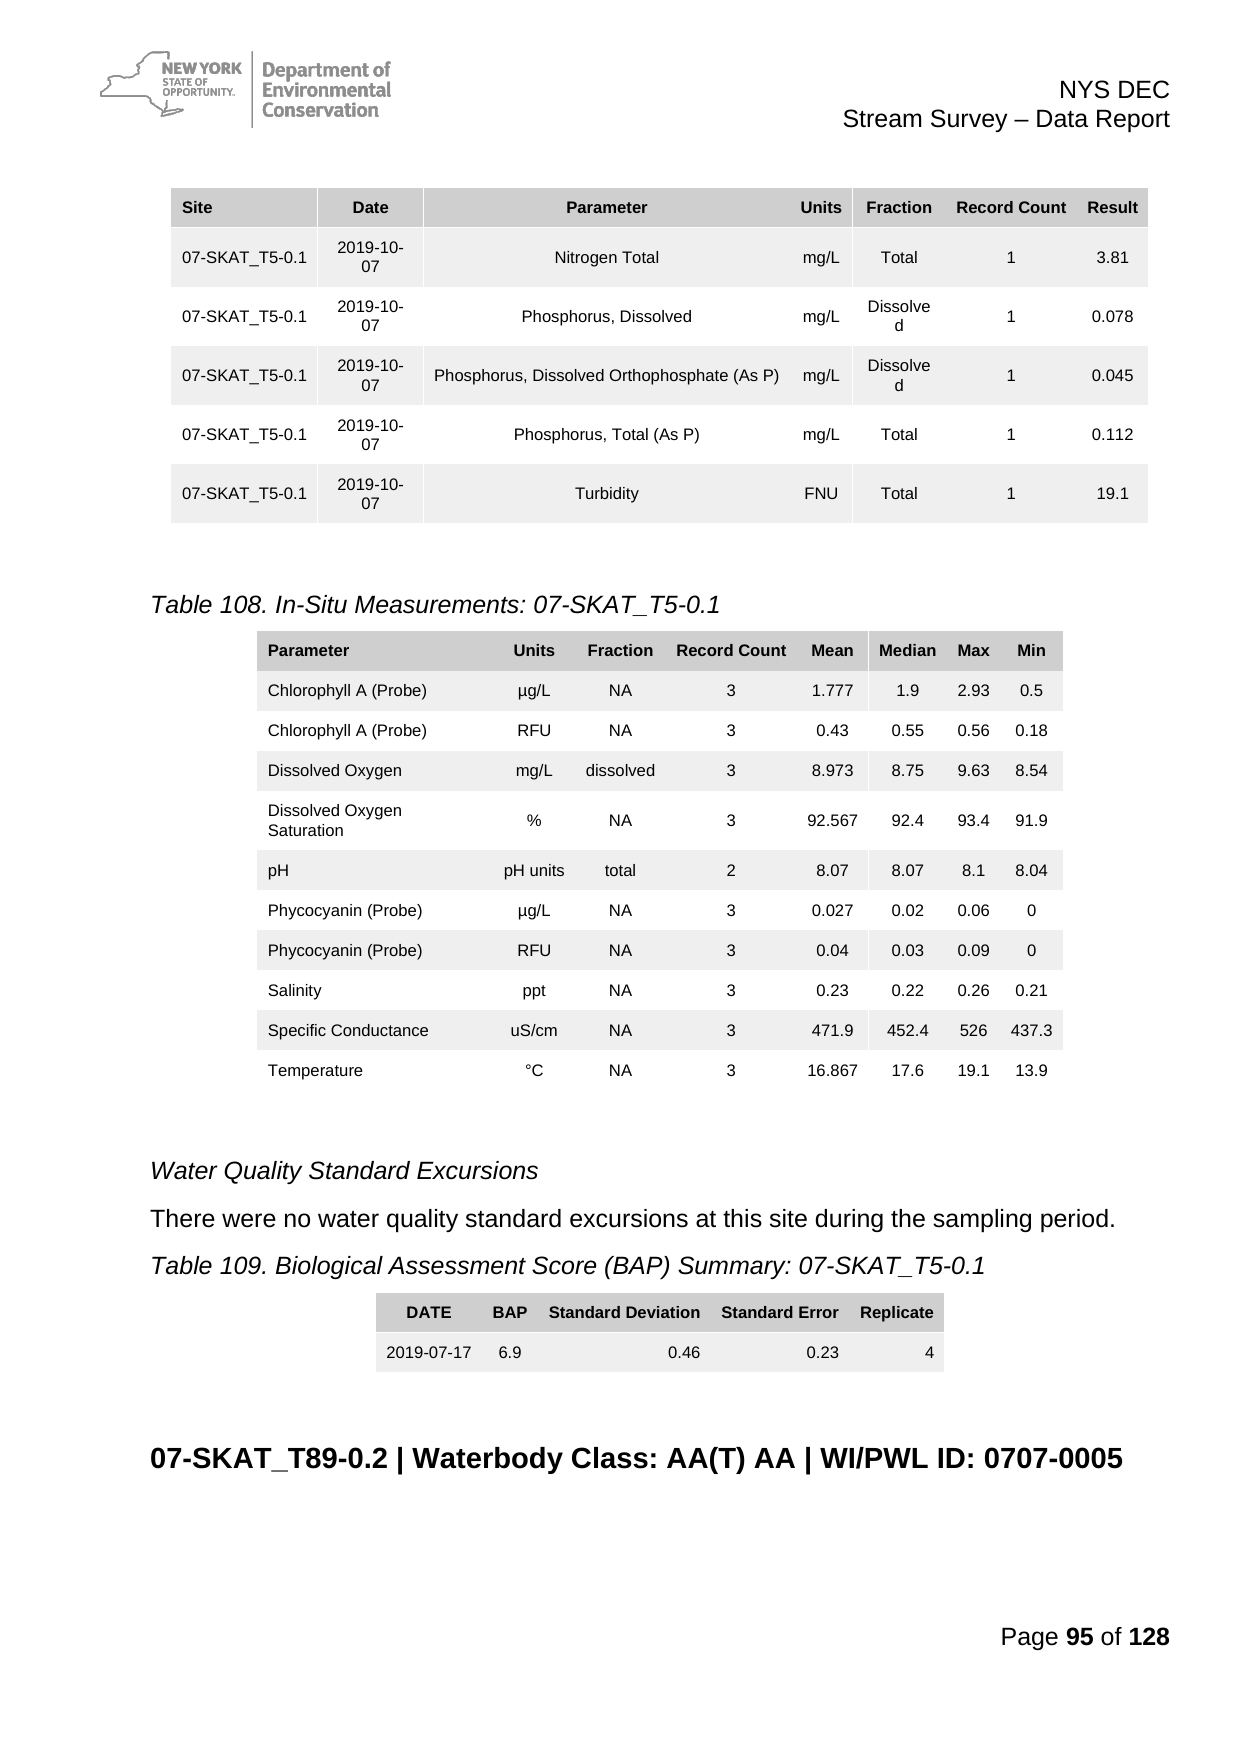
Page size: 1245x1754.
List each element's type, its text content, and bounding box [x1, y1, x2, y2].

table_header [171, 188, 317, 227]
text Water Quality Standard Excursions [150, 1156, 1170, 1185]
picture [100, 51, 391, 128]
text Table 108. In-Situ Measurements: 07-SKAT_T5-0.1 [150, 589, 1170, 618]
text Table 109. Biological Assessment Score (BAP) Summary: 07-SKAT_T5-0.1 [150, 1251, 1170, 1280]
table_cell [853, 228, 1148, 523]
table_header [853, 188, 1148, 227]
subtitle 07-SKAT_T89-0.2 | Waterbody Class: AA(T) AA | WI/PWL ID: 0707-0005 [150, 1441, 1170, 1474]
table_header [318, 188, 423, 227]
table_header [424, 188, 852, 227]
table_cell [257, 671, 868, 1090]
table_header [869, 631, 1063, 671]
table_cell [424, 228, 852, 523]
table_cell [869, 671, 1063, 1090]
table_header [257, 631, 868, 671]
text There were no water quality standard excursions at this site during the sampling period. [150, 1204, 1170, 1232]
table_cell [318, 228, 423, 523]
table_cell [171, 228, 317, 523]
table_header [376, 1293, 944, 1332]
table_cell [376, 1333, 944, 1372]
